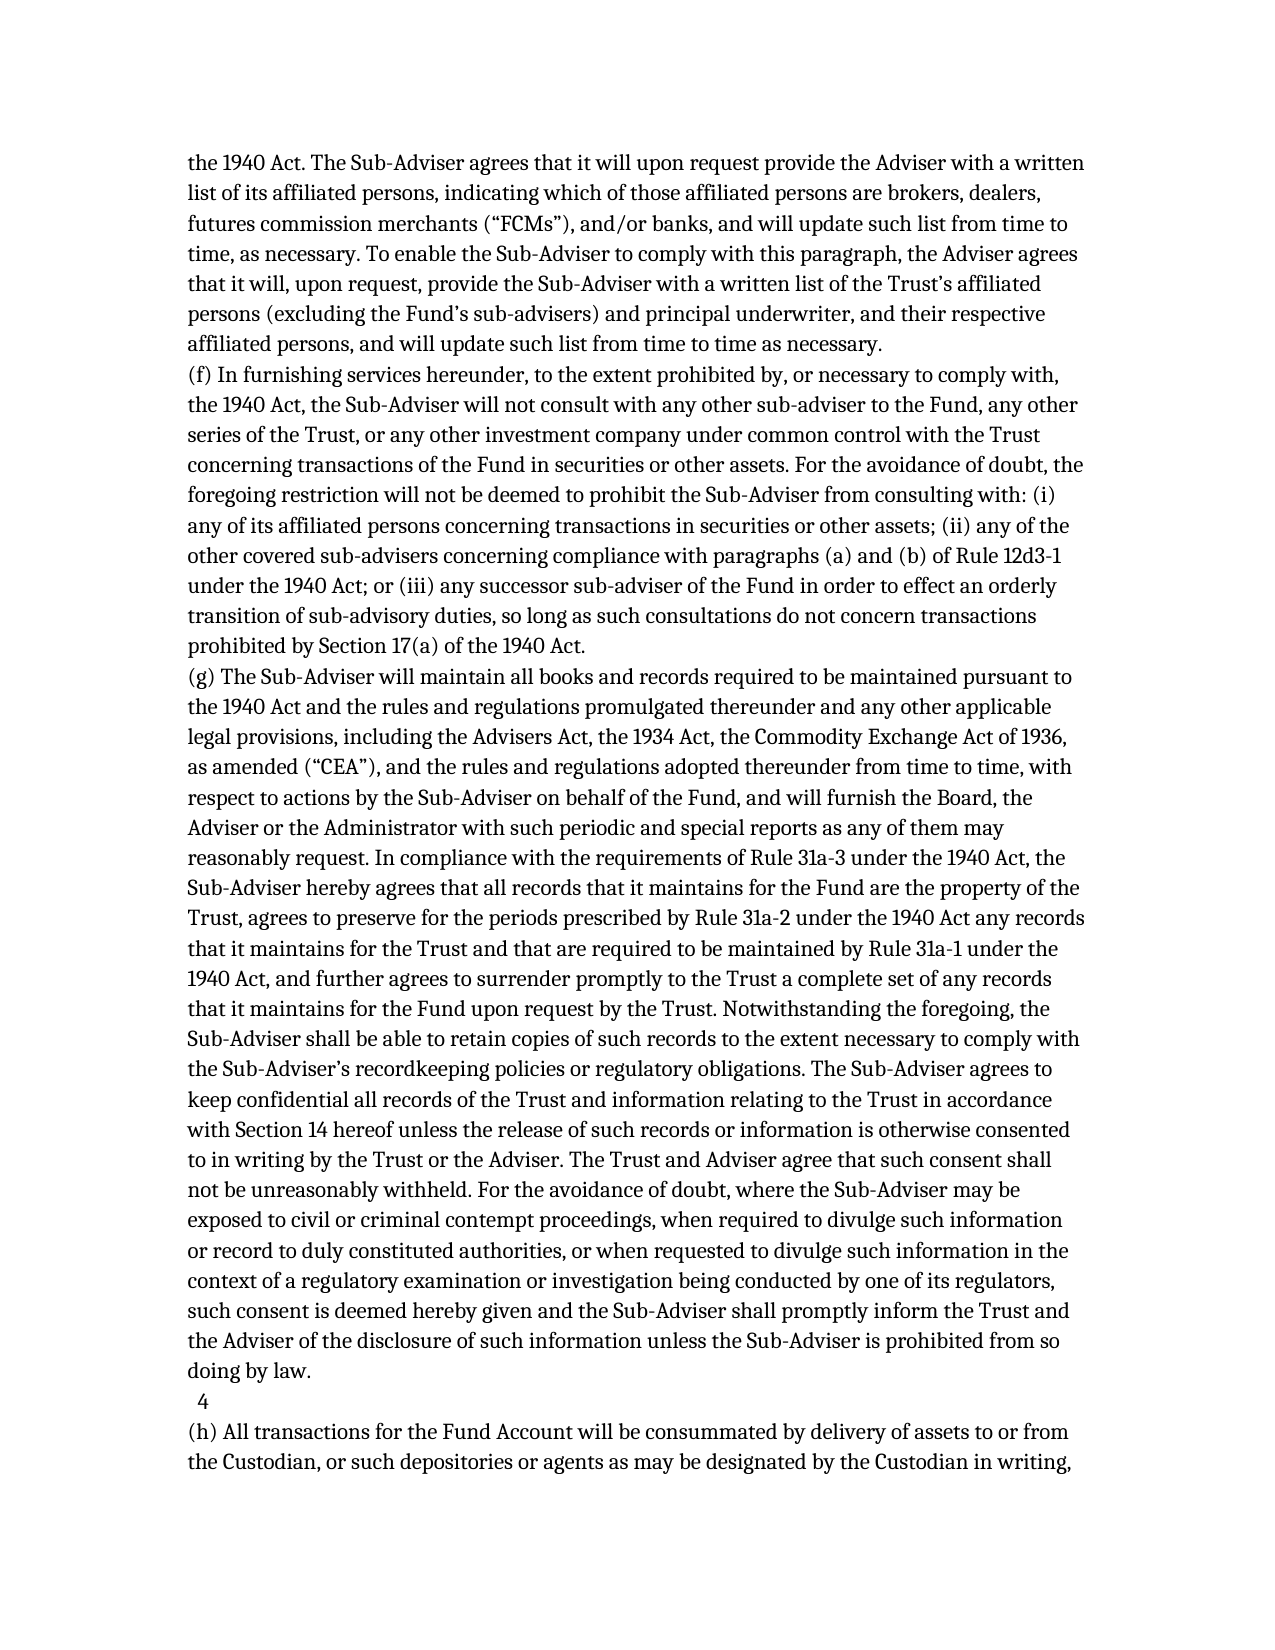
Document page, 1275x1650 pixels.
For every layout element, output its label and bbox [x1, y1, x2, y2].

text [187, 150, 1087, 1475]
